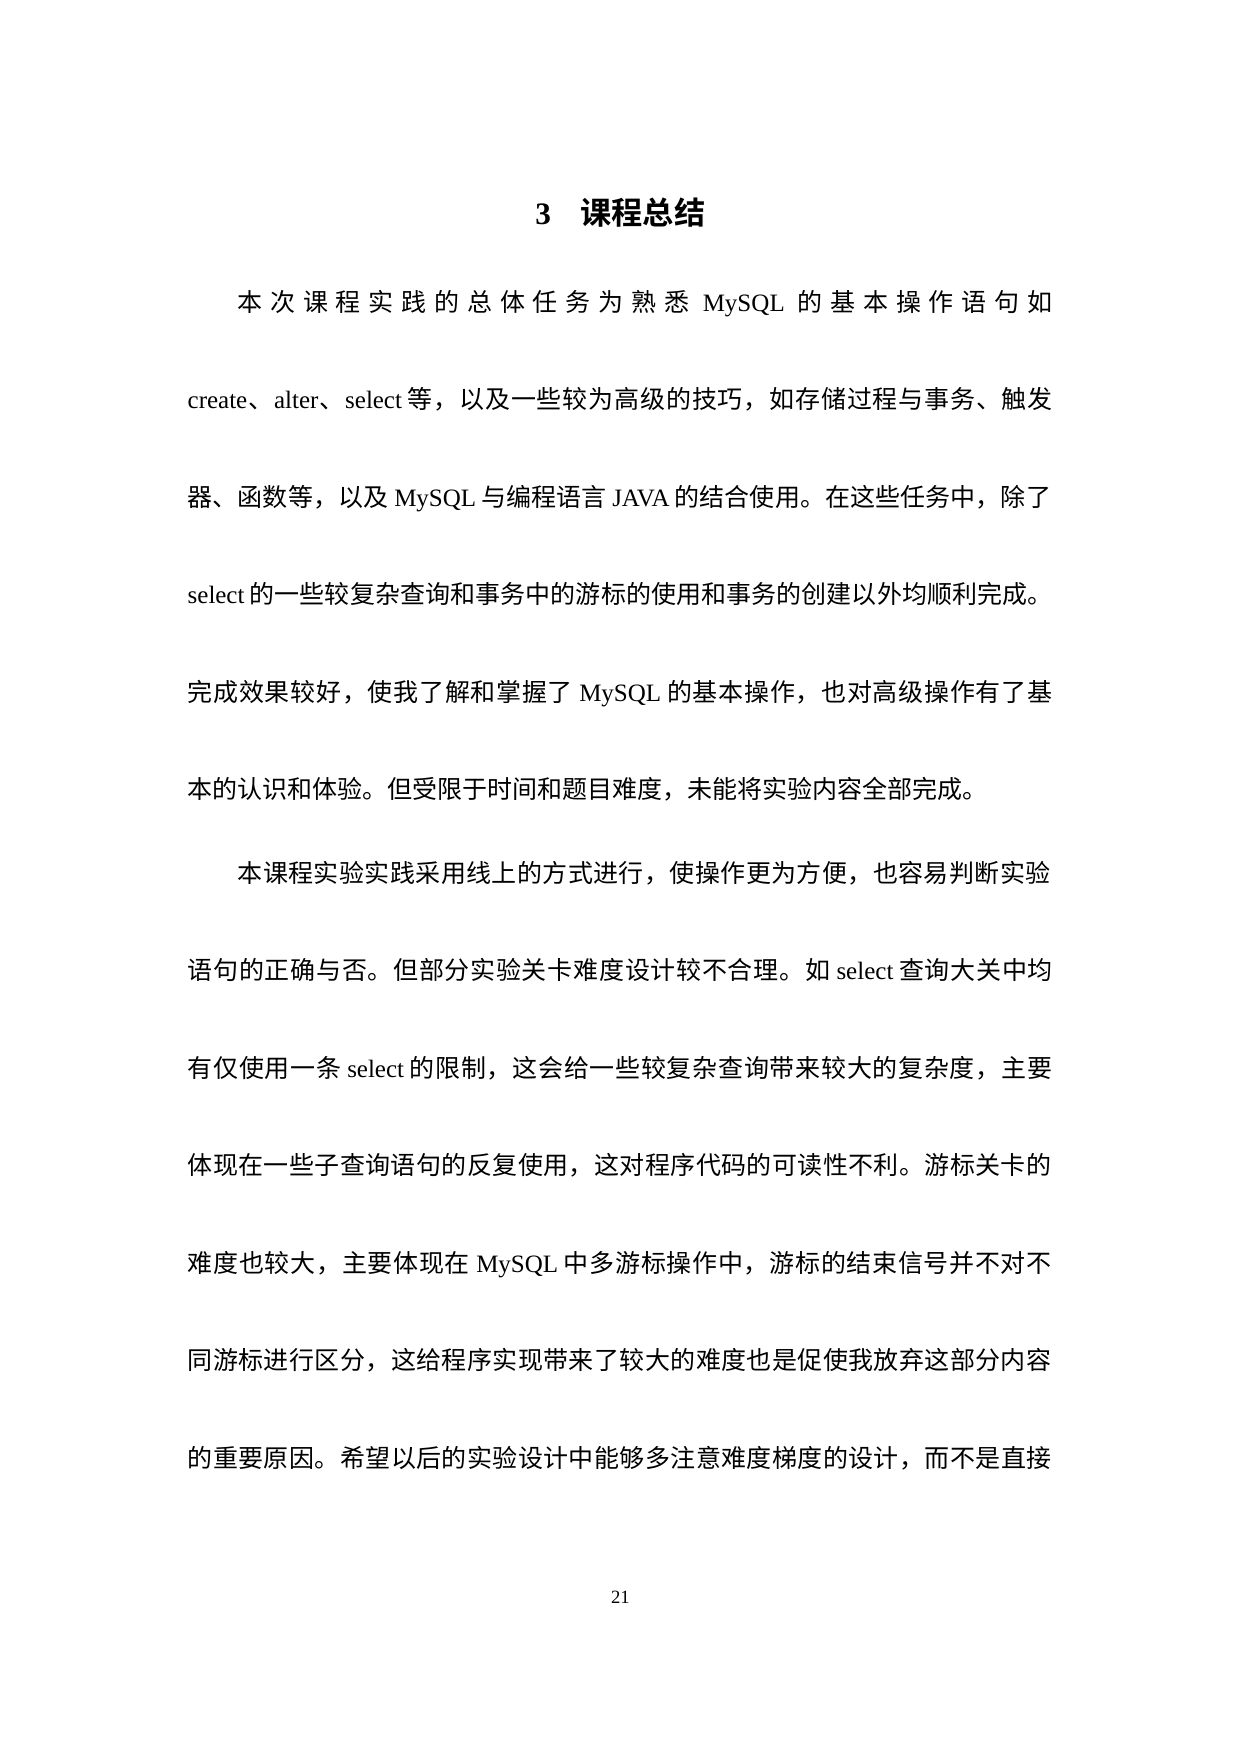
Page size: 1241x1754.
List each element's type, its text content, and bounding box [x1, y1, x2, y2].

text 本次课程实践的总体任务为熟悉MySQL的基本操作语句如create、alter、select等，以及一些较为高级的技巧，如存储过程与事务、触发器、函数等，以及MySQL与编程语言JAVA的结合使用。在这些任务中，除了select的一些较复杂查询和事务中的游标的使用和事务的创建以外均顺利完成。完成效果较好，使我了解和掌握了MySQL的基本操作，也对高级操作有了基本的认识和体验。但受限于时间和题目难度，未能将实验内容全部完成。 [187, 268, 1053, 821]
subtitle 课程总结 [187, 178, 1053, 243]
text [187, 839, 1053, 1489]
